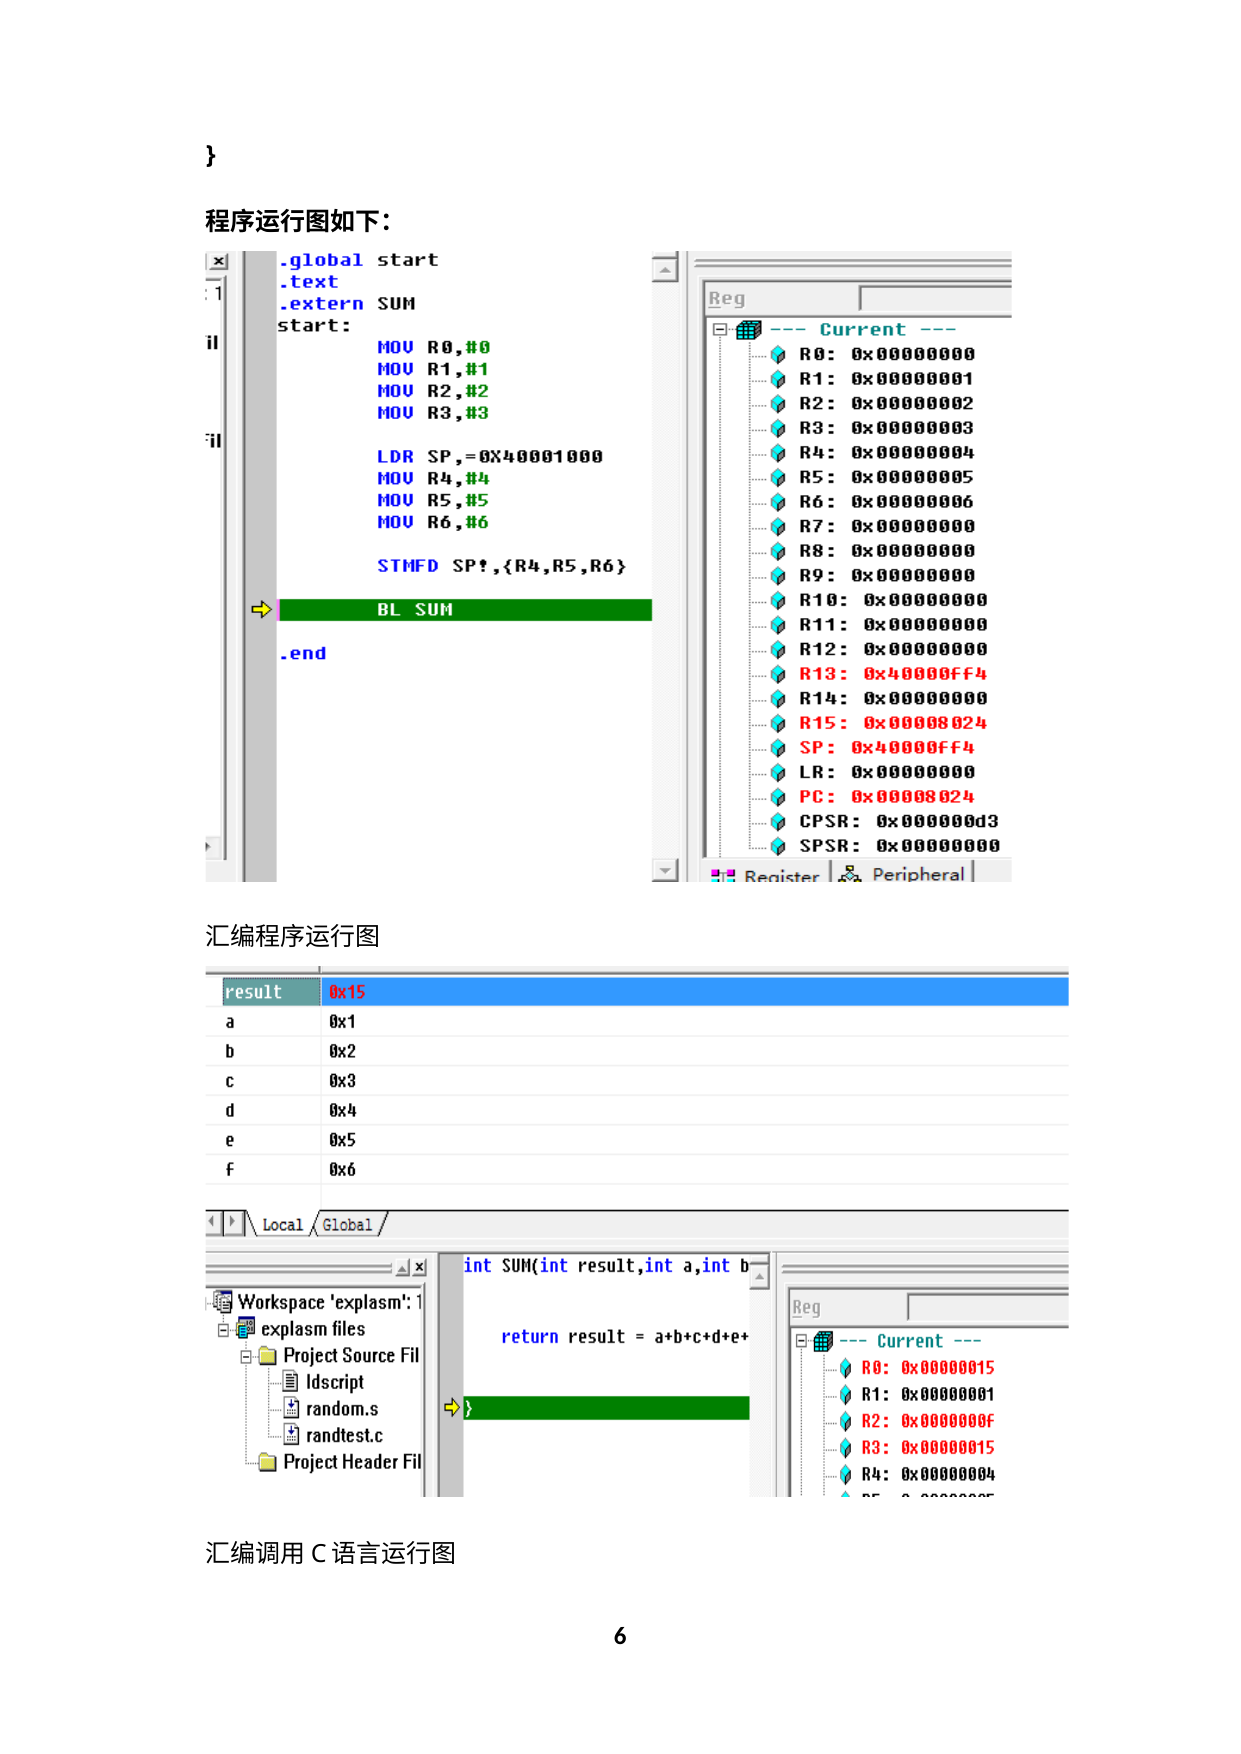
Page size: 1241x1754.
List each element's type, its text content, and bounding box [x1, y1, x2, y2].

list 程序运行图如下： [162, 187, 1122, 252]
list 汇编调用C语言运行图 [162, 1519, 1122, 1584]
picture [205, 251, 1012, 882]
picture [205, 966, 1069, 1497]
list } [162, 122, 1122, 187]
list 汇编程序运行图 [162, 902, 1122, 967]
